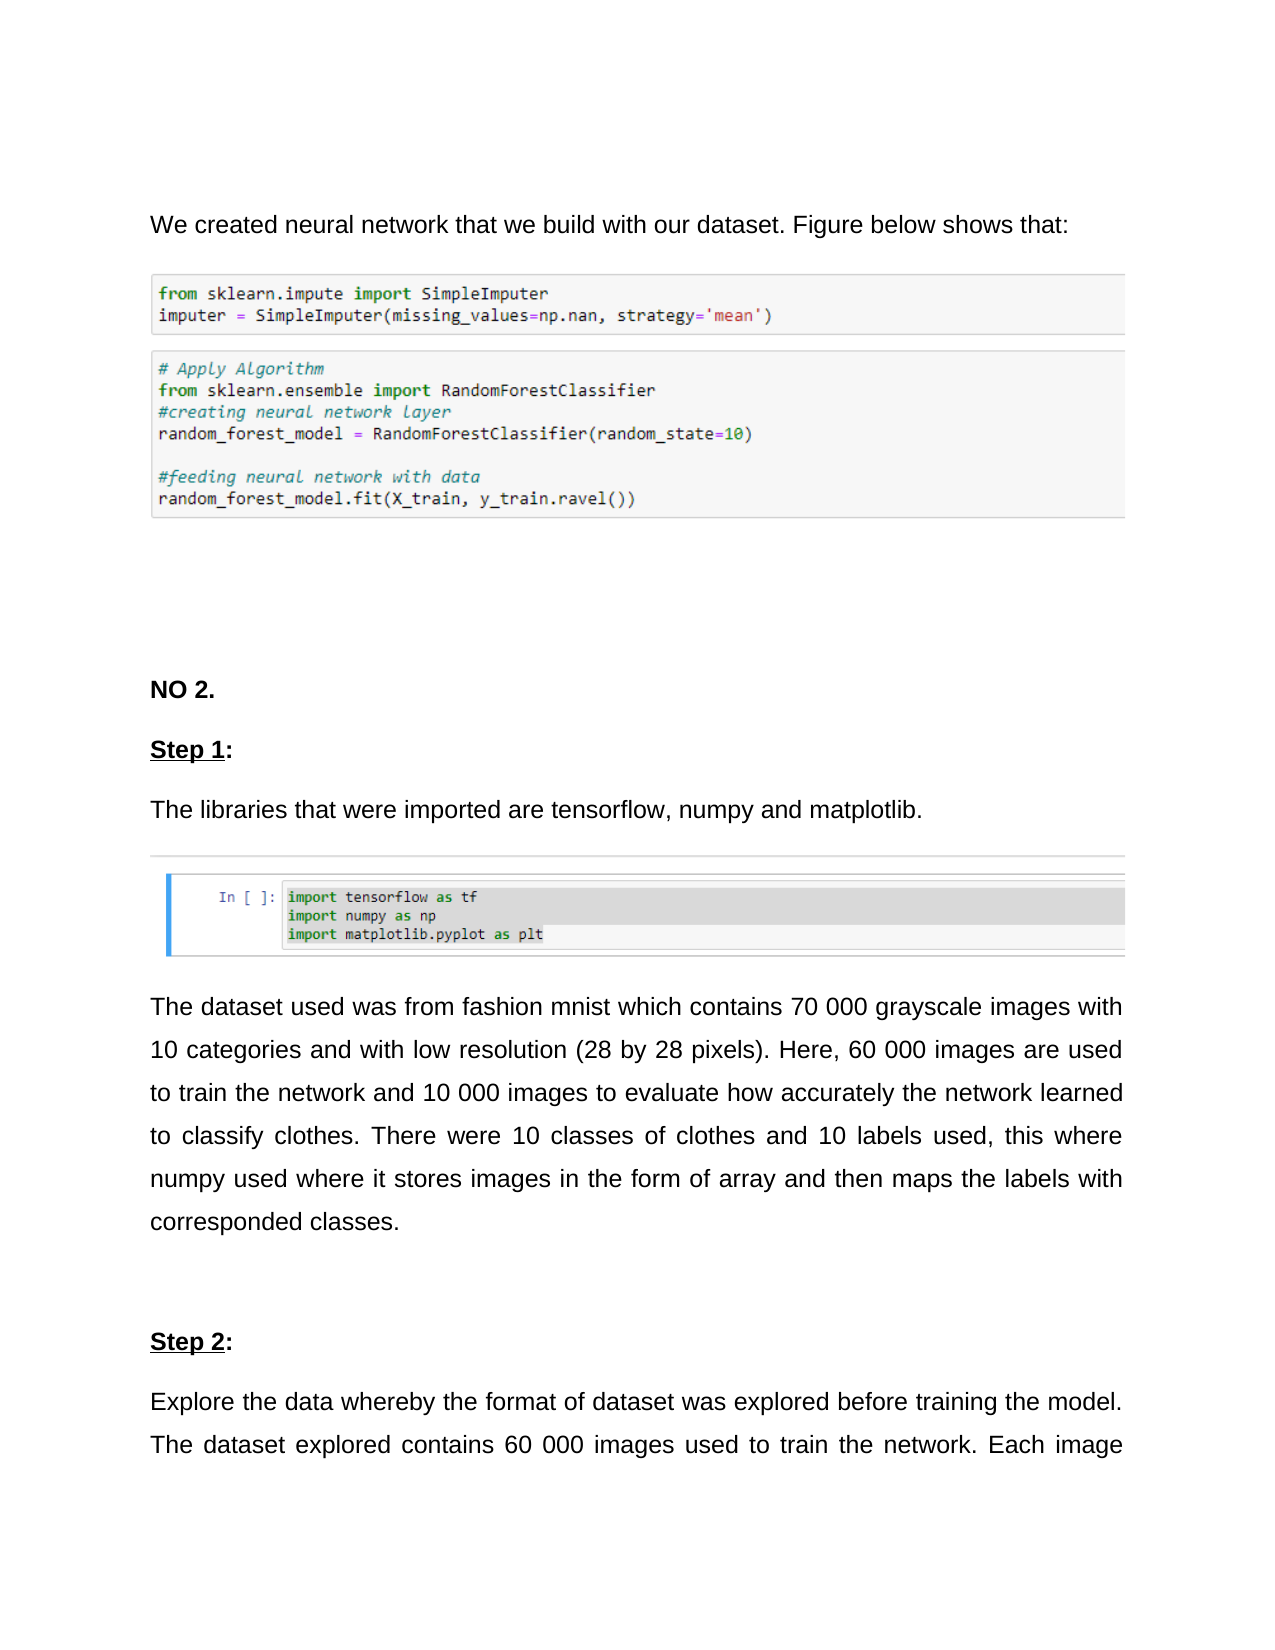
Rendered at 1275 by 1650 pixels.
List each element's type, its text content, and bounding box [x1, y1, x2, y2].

text We created neural network that we build with our dataset. Figure below shows that: [150, 210, 1125, 238]
text Step 1: [150, 735, 1125, 764]
text The libraries that were imported are tensorflow, numpy and matplotlib. [150, 795, 1125, 824]
picture [150, 855, 1125, 962]
text The dataset used was from fashion mnist which contains 70 000 grayscale images with 10 categories and with low resolution (28 by 28 pixels). Here, 60 000 images are used to train the network and 10 000 images to evaluate how accurately the network learned to classify clothes. There were 10 classes of clothes and 10 labels used, this where numpy used where it stores images in the form of array and then maps the labels with corresponded classes. [150, 992, 1125, 1236]
picture [150, 269, 1125, 526]
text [150, 1387, 1125, 1459]
text Step 2: [150, 1327, 1125, 1356]
text NO 2. [150, 676, 1125, 704]
